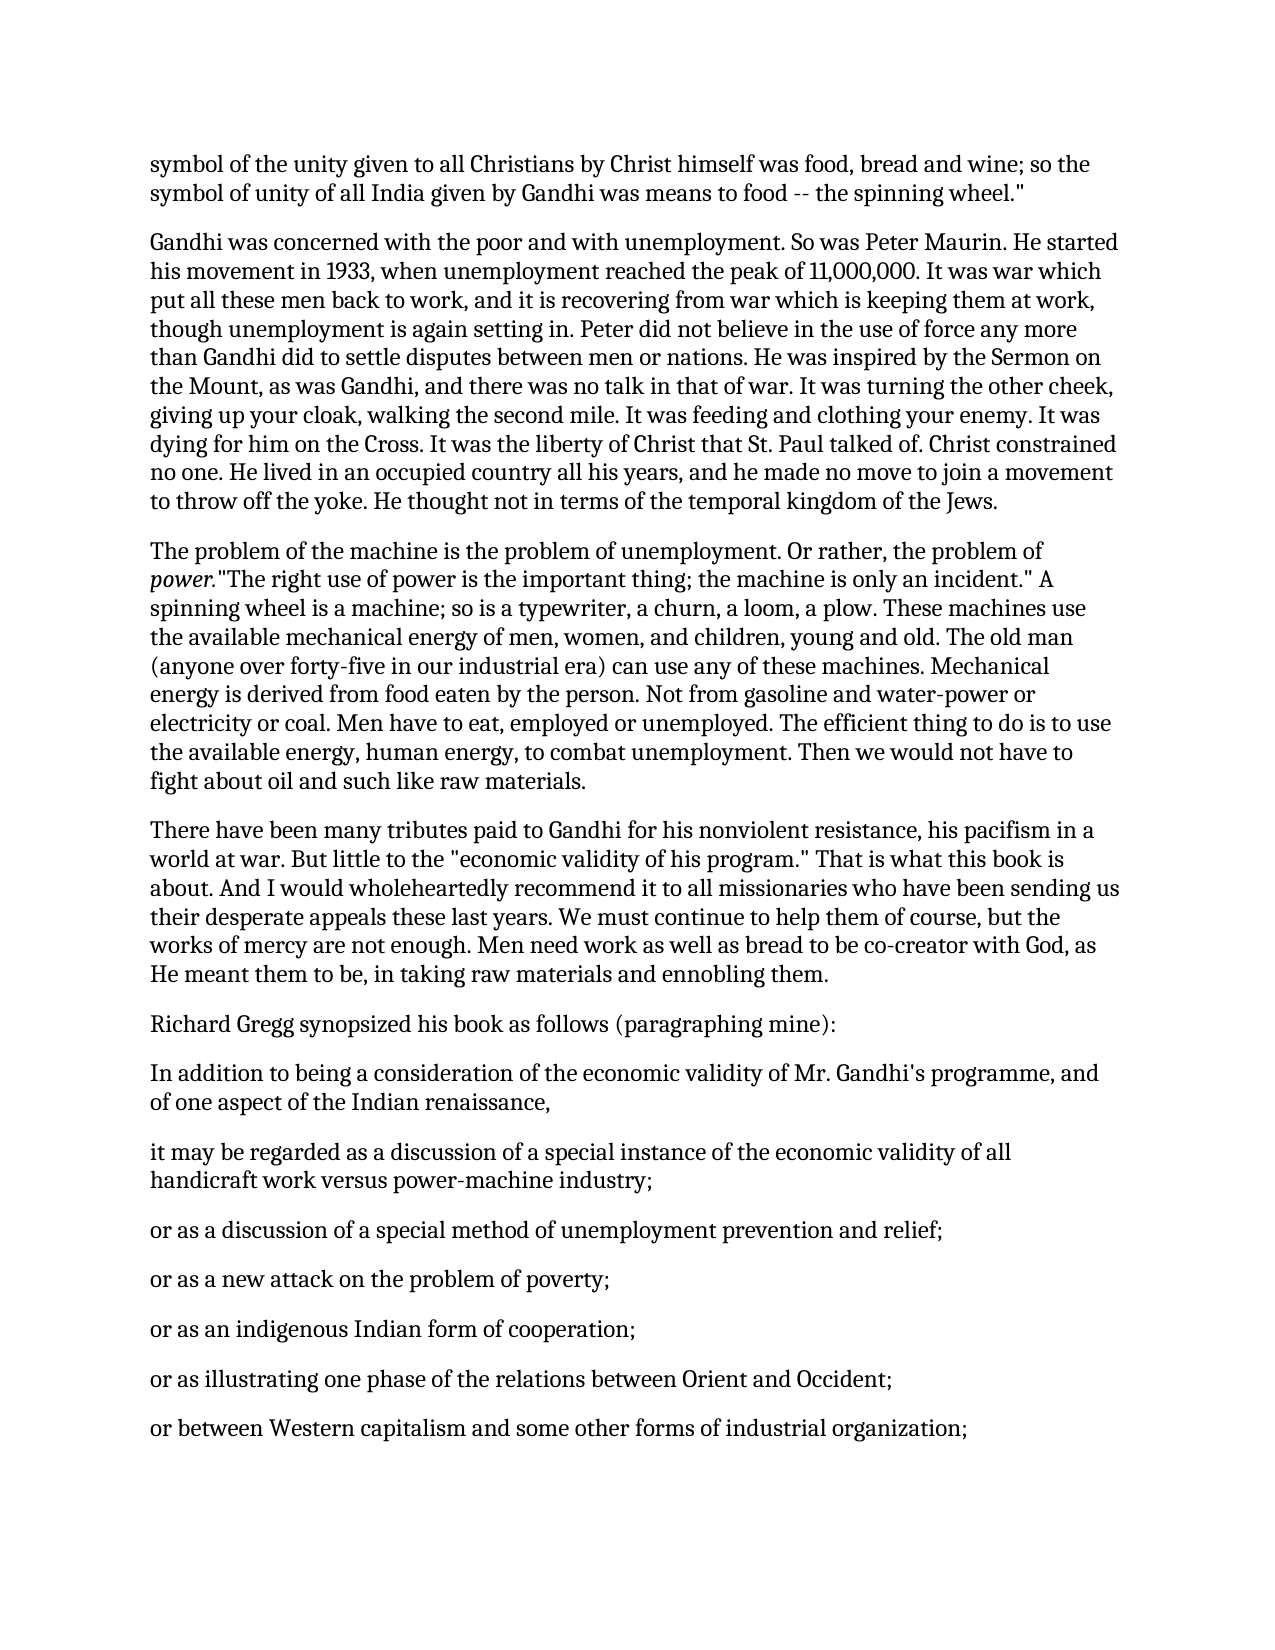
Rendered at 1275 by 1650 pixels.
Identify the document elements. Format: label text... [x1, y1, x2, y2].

text There have been many tributes paid to Gandhi for his nonviolent resistance, his pacifism in a world at war. But little to the "economic validity of his program." That is what this book is about. And I would wholeheartedly recommend it to all missionaries who have been sending us their desperate appeals these last years. We must continue to help them of course, but the works of mercy are not enough. Men need work as well as bread to be co-creator with God, as He meant them to be, in taking raw materials and ennobling them. [150, 816, 1125, 989]
text or as illustrating one phase of the relations between Orient and Occident; [150, 1364, 1125, 1393]
text or as an indigenous Indian form of cooperation; [150, 1315, 1125, 1344]
text Richard Gregg synopsized his book as follows (paragraphing mine): [150, 1009, 1125, 1038]
text or as a discussion of a special method of unemployment prevention and relief; [150, 1216, 1125, 1244]
text or between Western capitalism and some other forms of industrial organization; [150, 1414, 1125, 1443]
text In addition to being a consideration of the economic validity of Mr. Gandhi's programme, and of one aspect of the Indian renaissance, [150, 1059, 1125, 1117]
text or as a new attack on the problem of poverty; [150, 1265, 1125, 1294]
text it may be regarded as a discussion of a special instance of the economic validity of all handicraft work versus power-machine industry; [150, 1137, 1125, 1195]
text The problem of the machine is the problem of unemployment. Or rather, the problem of power."The right use of power is the important thing; the machine is only an incident." A spinning wheel is a machine; so is a typewriter, a churn, a loom, a plow. These machines use the available mechanical energy of men, women, and children, young and old. The old man (anyone over forty-five in our industrial era) can use any of these machines. Mechanical energy is derived from food eaten by the person. Not from gasoline and water-power or electricity or coal. Men have to eat, employed or unemployed. The efficient thing to do is to use the available energy, human energy, to combat unemployment. Then we would not have to fight about oil and such like raw materials. [150, 537, 1125, 795]
